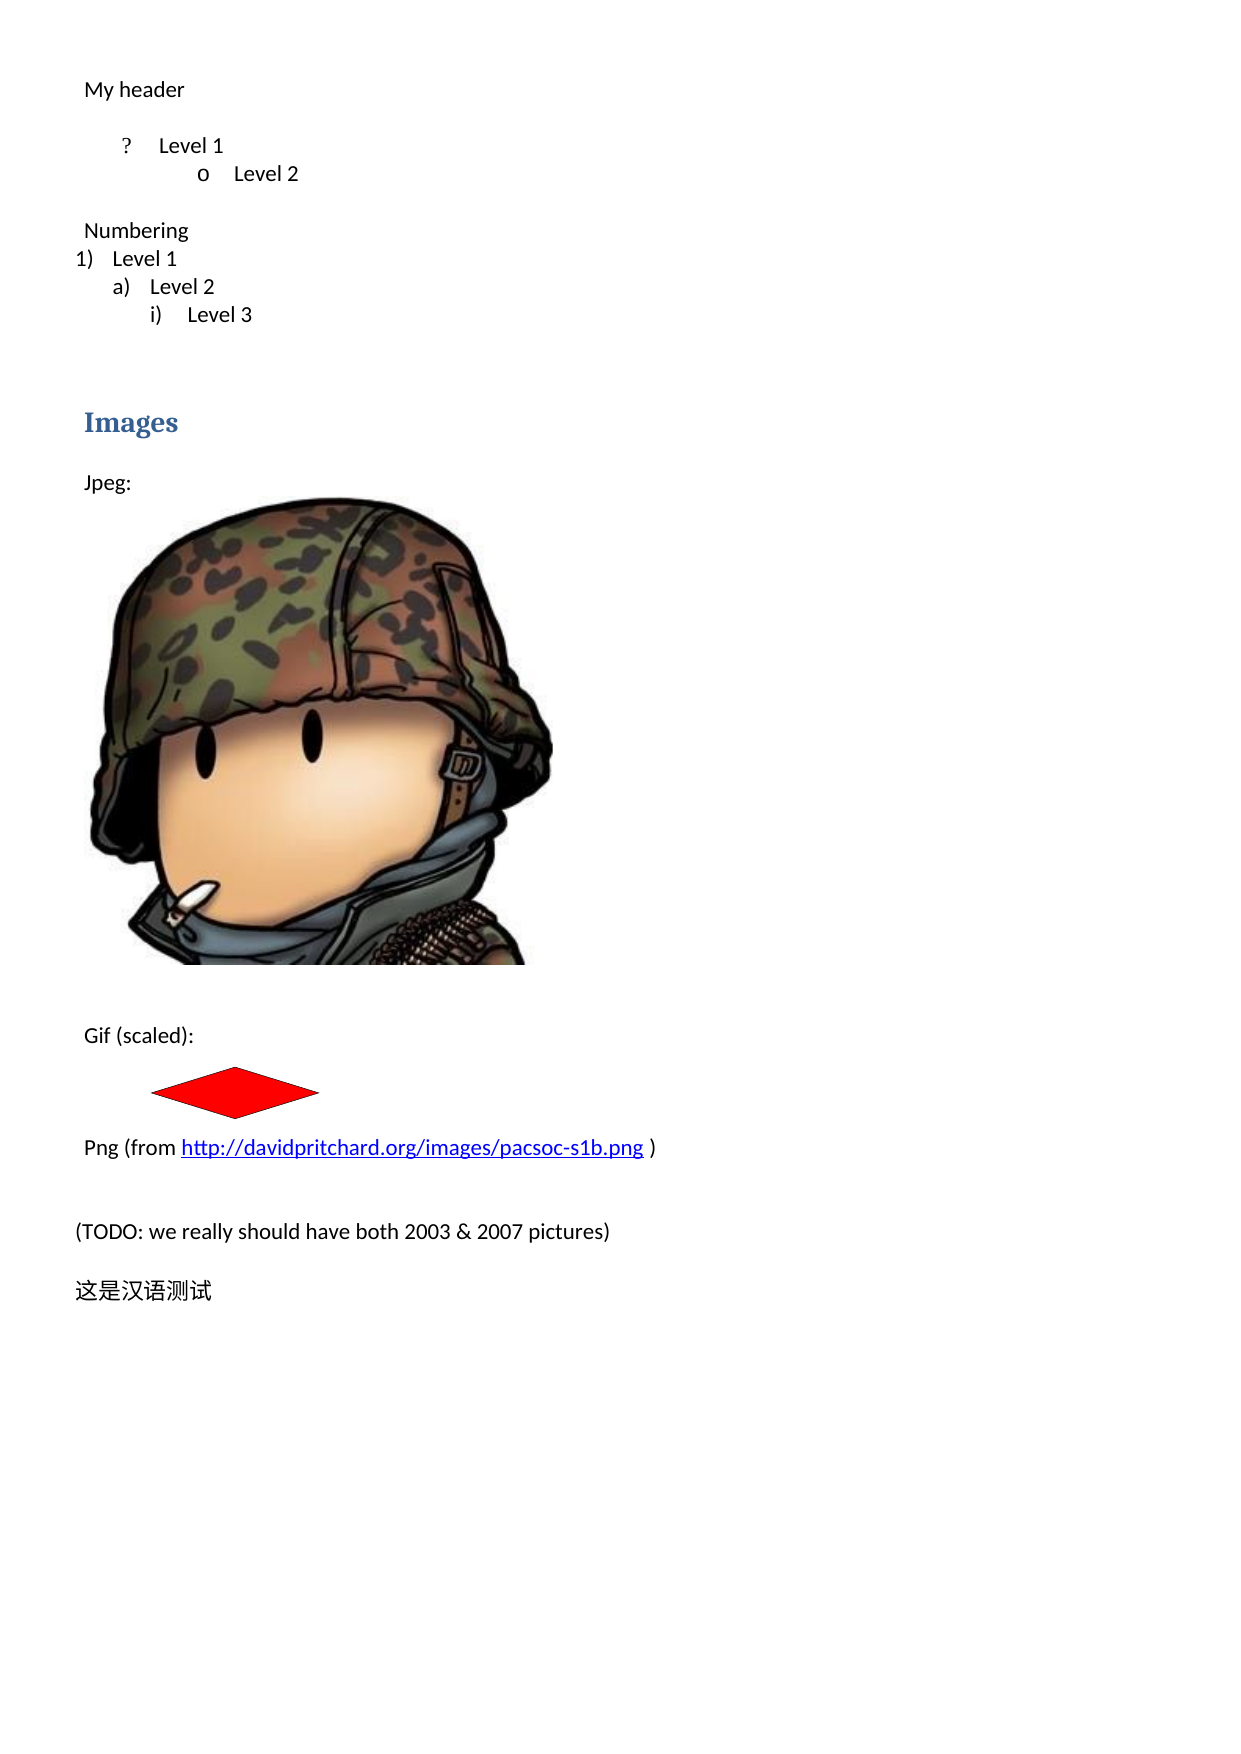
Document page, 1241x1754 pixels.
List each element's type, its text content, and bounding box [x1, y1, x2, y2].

list Level 2 [196, 159, 1156, 188]
list Level 2 [112, 272, 1156, 300]
subtitle Images [84, 406, 1156, 440]
list Level 1 [121, 131, 1156, 159]
text (TODO: we really should have both 2003 & 2007 pictures) [75, 1217, 1156, 1245]
list Level 3 [150, 300, 1156, 328]
text 这是汉语测试 [75, 1273, 1156, 1306]
text Gif (scaled): [84, 1021, 1156, 1049]
picture [83, 496, 553, 965]
list Level 1 [75, 244, 1156, 272]
text Jpeg: [84, 468, 1156, 496]
text Numbering [84, 216, 1156, 244]
text Png (from http://davidpritchard.org/images/pacsoc-s1b.png ) [84, 1133, 1156, 1161]
